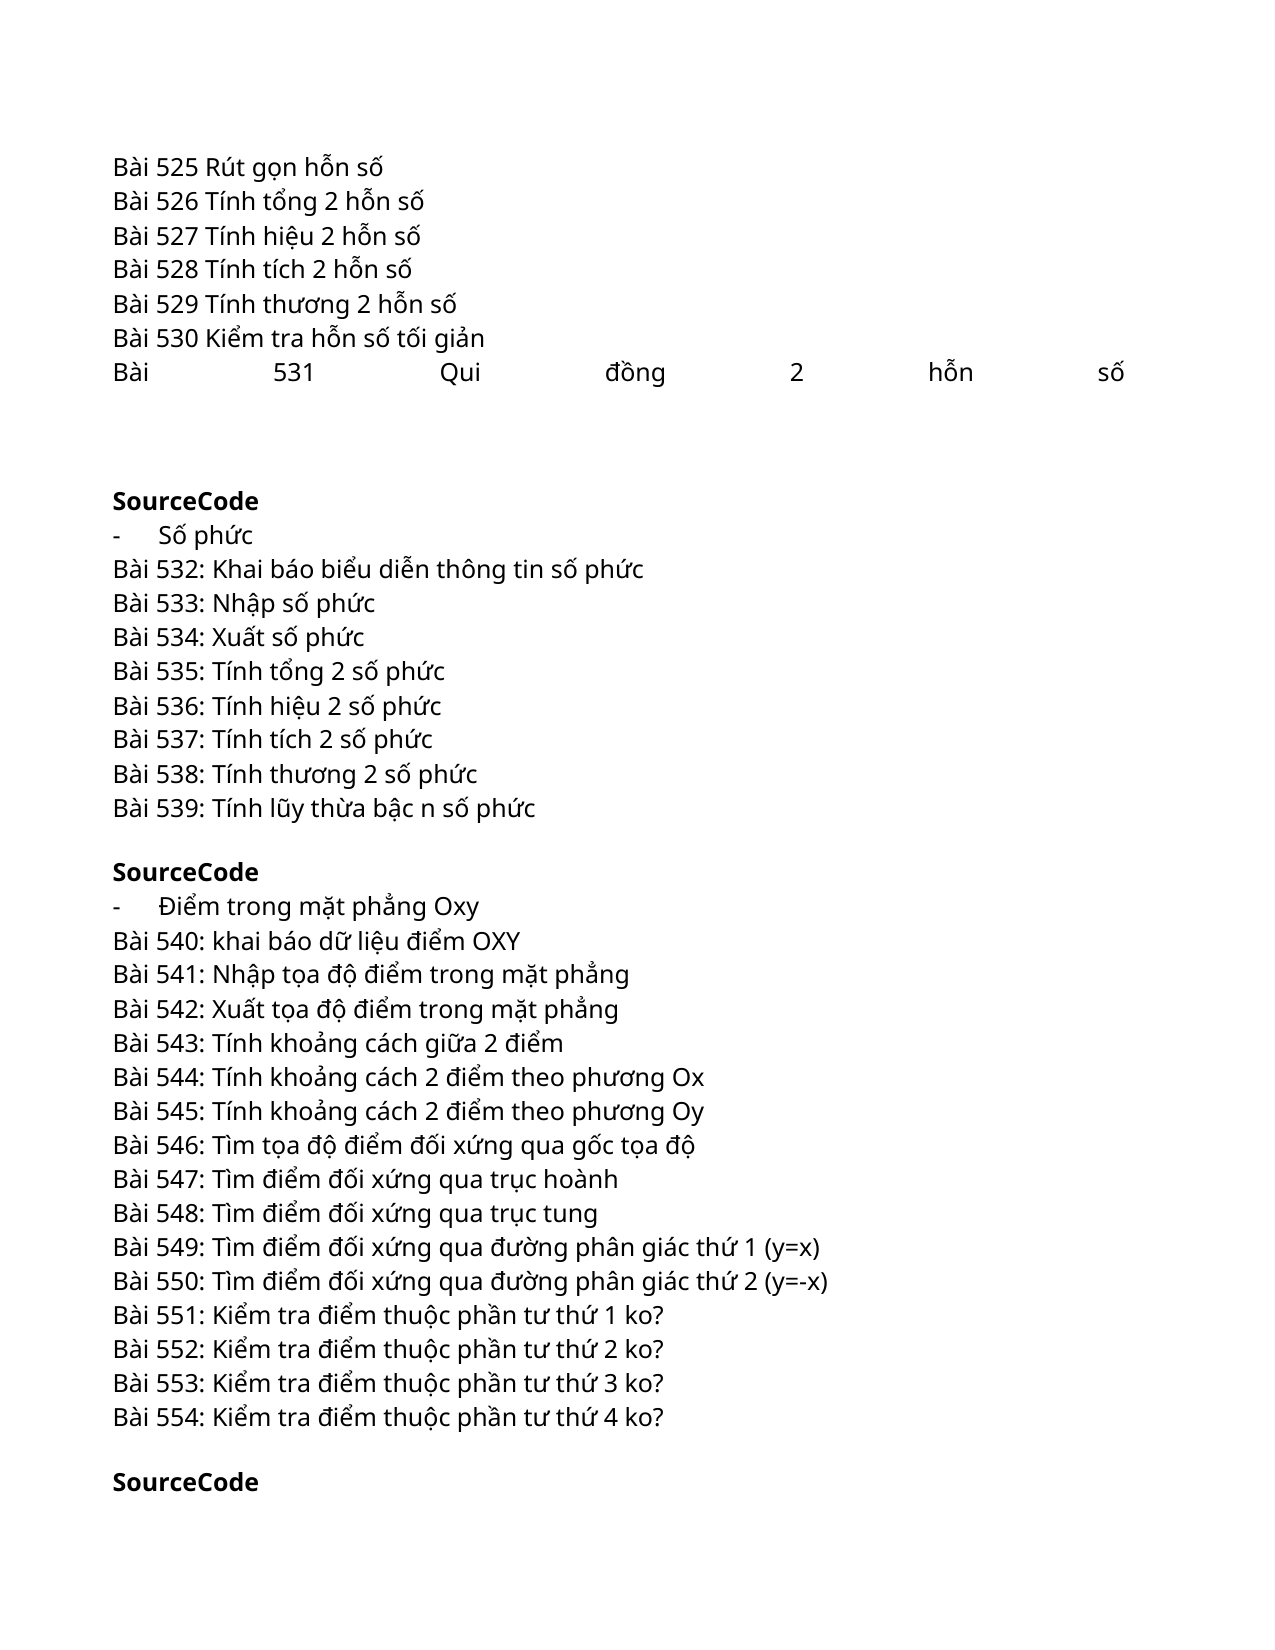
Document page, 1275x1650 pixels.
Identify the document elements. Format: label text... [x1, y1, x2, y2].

text Bài 545: Tính khoảng cách 2 điểm theo phương Oy [112, 1093, 1125, 1127]
text Bài 537: Tính tích 2 số phức [112, 722, 1125, 756]
text SourceCode [112, 1465, 1125, 1499]
text Bài 532: Khai báo biểu diễn thông tin số phức [112, 552, 1125, 586]
text Bài 535: Tính tổng 2 số phức [112, 654, 1125, 688]
text Bài 529 Tính thương 2 hỗn số [112, 286, 1125, 320]
text Bài 549: Tìm điểm đối xứng qua đường phân giác thứ 1 (y=x) [112, 1230, 1125, 1264]
text Bài 525 Rút gọn hỗn số [112, 150, 1125, 184]
text Bài 528 Tính tích 2 hỗn số [112, 252, 1125, 286]
text Bài 530 Kiểm tra hỗn số tối giản [112, 320, 1125, 354]
text Bài 542: Xuất tọa độ điểm trong mặt phẳng [112, 991, 1125, 1025]
text - Số phức [112, 518, 1125, 552]
text Bài 543: Tính khoảng cách giữa 2 điểm [112, 1025, 1125, 1059]
text Bài 554: Kiểm tra điểm thuộc phần tư thứ 4 ko? [112, 1400, 1125, 1434]
text Bài 541: Nhập tọa độ điểm trong mặt phẳng [112, 957, 1125, 991]
text Bài 551: Kiểm tra điểm thuộc phần tư thứ 1 ko? [112, 1298, 1125, 1332]
text SourceCode [112, 855, 1125, 889]
text Bài 546: Tìm tọa độ điểm đối xứng qua gốc tọa độ [112, 1127, 1125, 1162]
text Bài 534: Xuất số phức [112, 620, 1125, 654]
text Bài 538: Tính thương 2 số phức [112, 756, 1125, 790]
text Bài 553: Kiểm tra điểm thuộc phần tư thứ 3 ko? [112, 1366, 1125, 1400]
text Bài 536: Tính hiệu 2 số phức [112, 688, 1125, 722]
text Bài 533: Nhập số phức [112, 586, 1125, 620]
text Bài 526 Tính tổng 2 hỗn số [112, 184, 1125, 218]
text Bài 539: Tính lũy thừa bậc n số phức [112, 790, 1125, 824]
text Bài 531 Qui đồng 2 hỗn số [112, 354, 1125, 453]
text Bài 548: Tìm điểm đối xứng qua trục tung [112, 1196, 1125, 1230]
text Bài 540: khai báo dữ liệu điểm OXY [112, 923, 1125, 957]
text Bài 527 Tính hiệu 2 hỗn số [112, 218, 1125, 252]
text Bài 552: Kiểm tra điểm thuộc phần tư thứ 2 ko? [112, 1332, 1125, 1366]
text Bài 544: Tính khoảng cách 2 điểm theo phương Ox [112, 1059, 1125, 1093]
text Bài 550: Tìm điểm đối xứng qua đường phân giác thứ 2 (y=-x) [112, 1264, 1125, 1298]
text SourceCode [112, 484, 1125, 518]
text - Điểm trong mặt phẳng Oxy [112, 889, 1125, 923]
text Bài 547: Tìm điểm đối xứng qua trục hoành [112, 1162, 1125, 1196]
